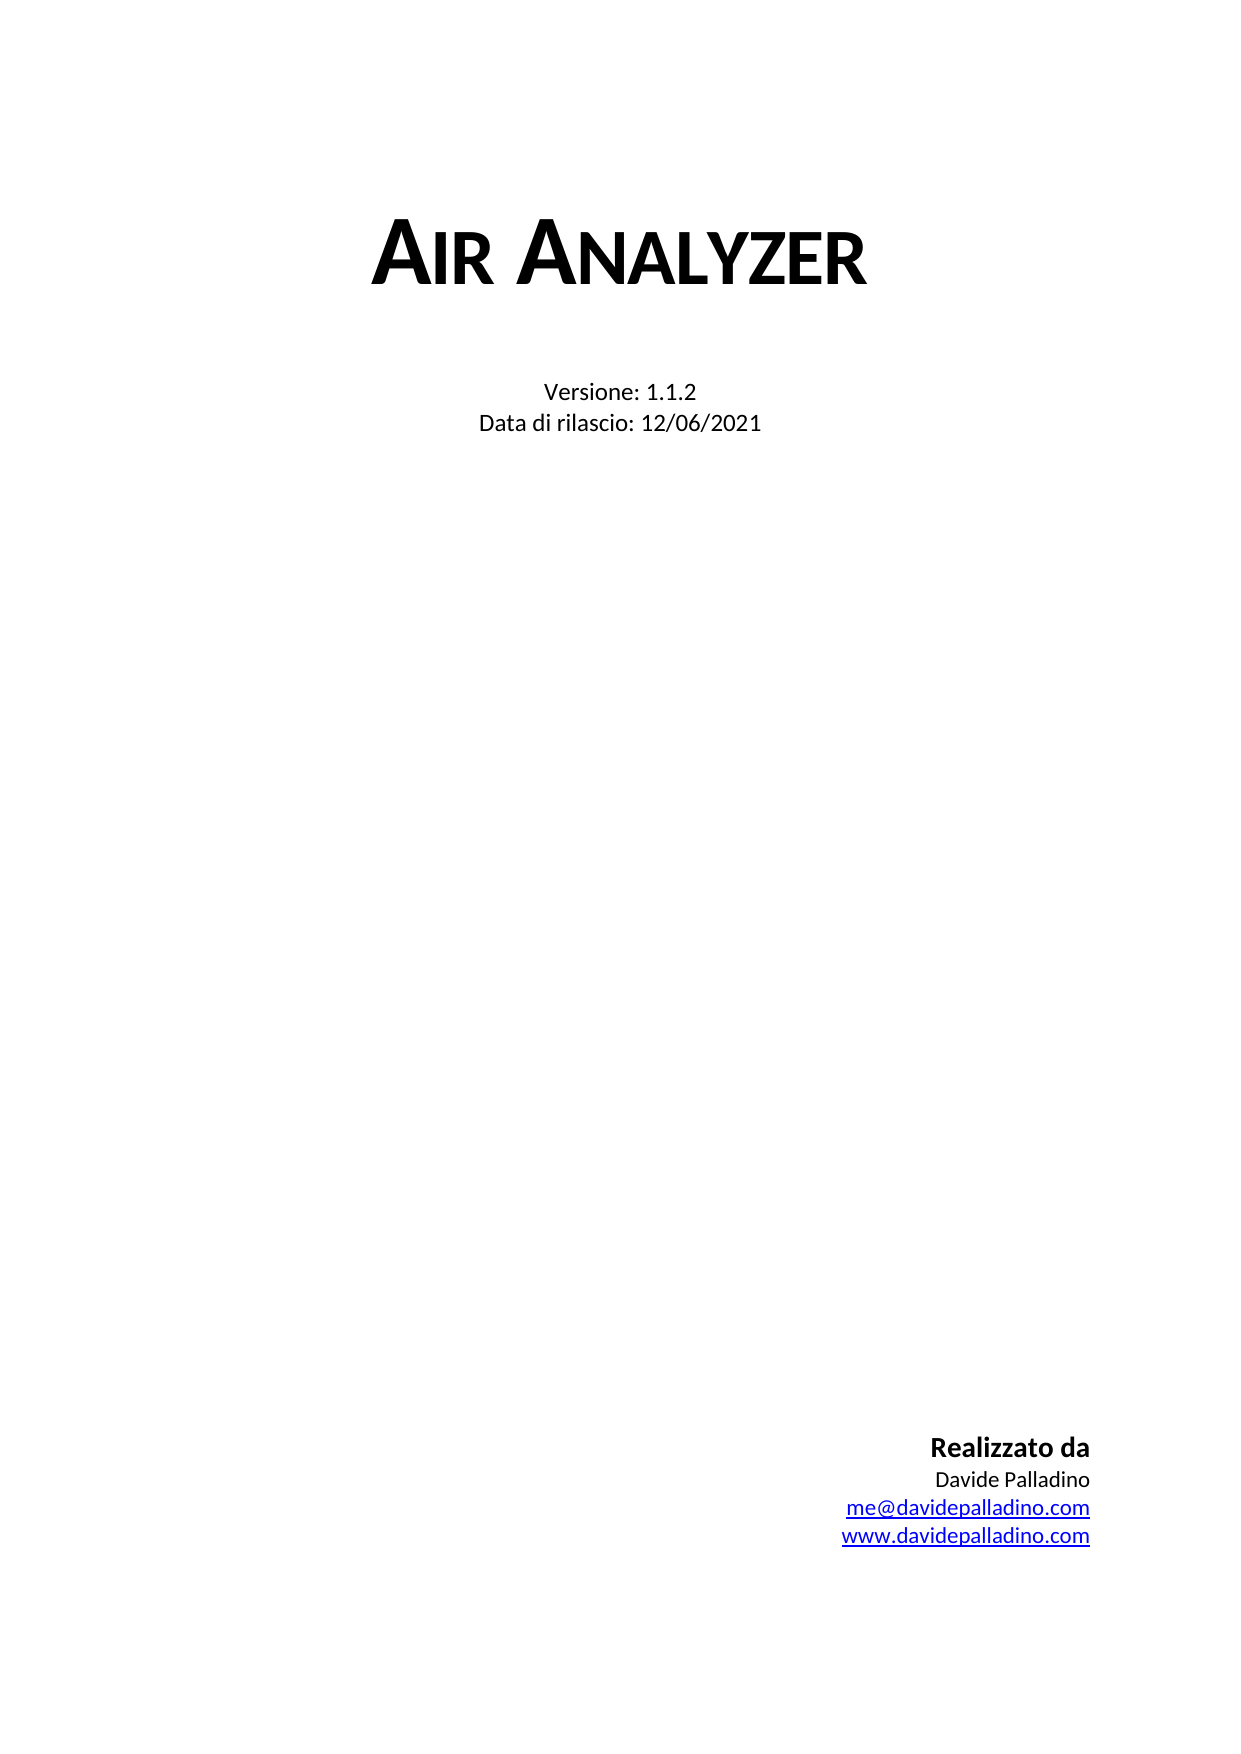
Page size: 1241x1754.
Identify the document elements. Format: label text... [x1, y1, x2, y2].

text me@davidepalladino.com [150, 1493, 1090, 1521]
text Versione: 1.1.2 [150, 377, 1090, 407]
text Davide Palladino [150, 1465, 1090, 1493]
text Realizzato da [150, 1429, 1090, 1465]
text Data di rilascio: 12/06/2021 [150, 407, 1090, 438]
title Air Analyzer [150, 187, 1090, 309]
text www.davidepalladino.com [150, 1521, 1090, 1549]
